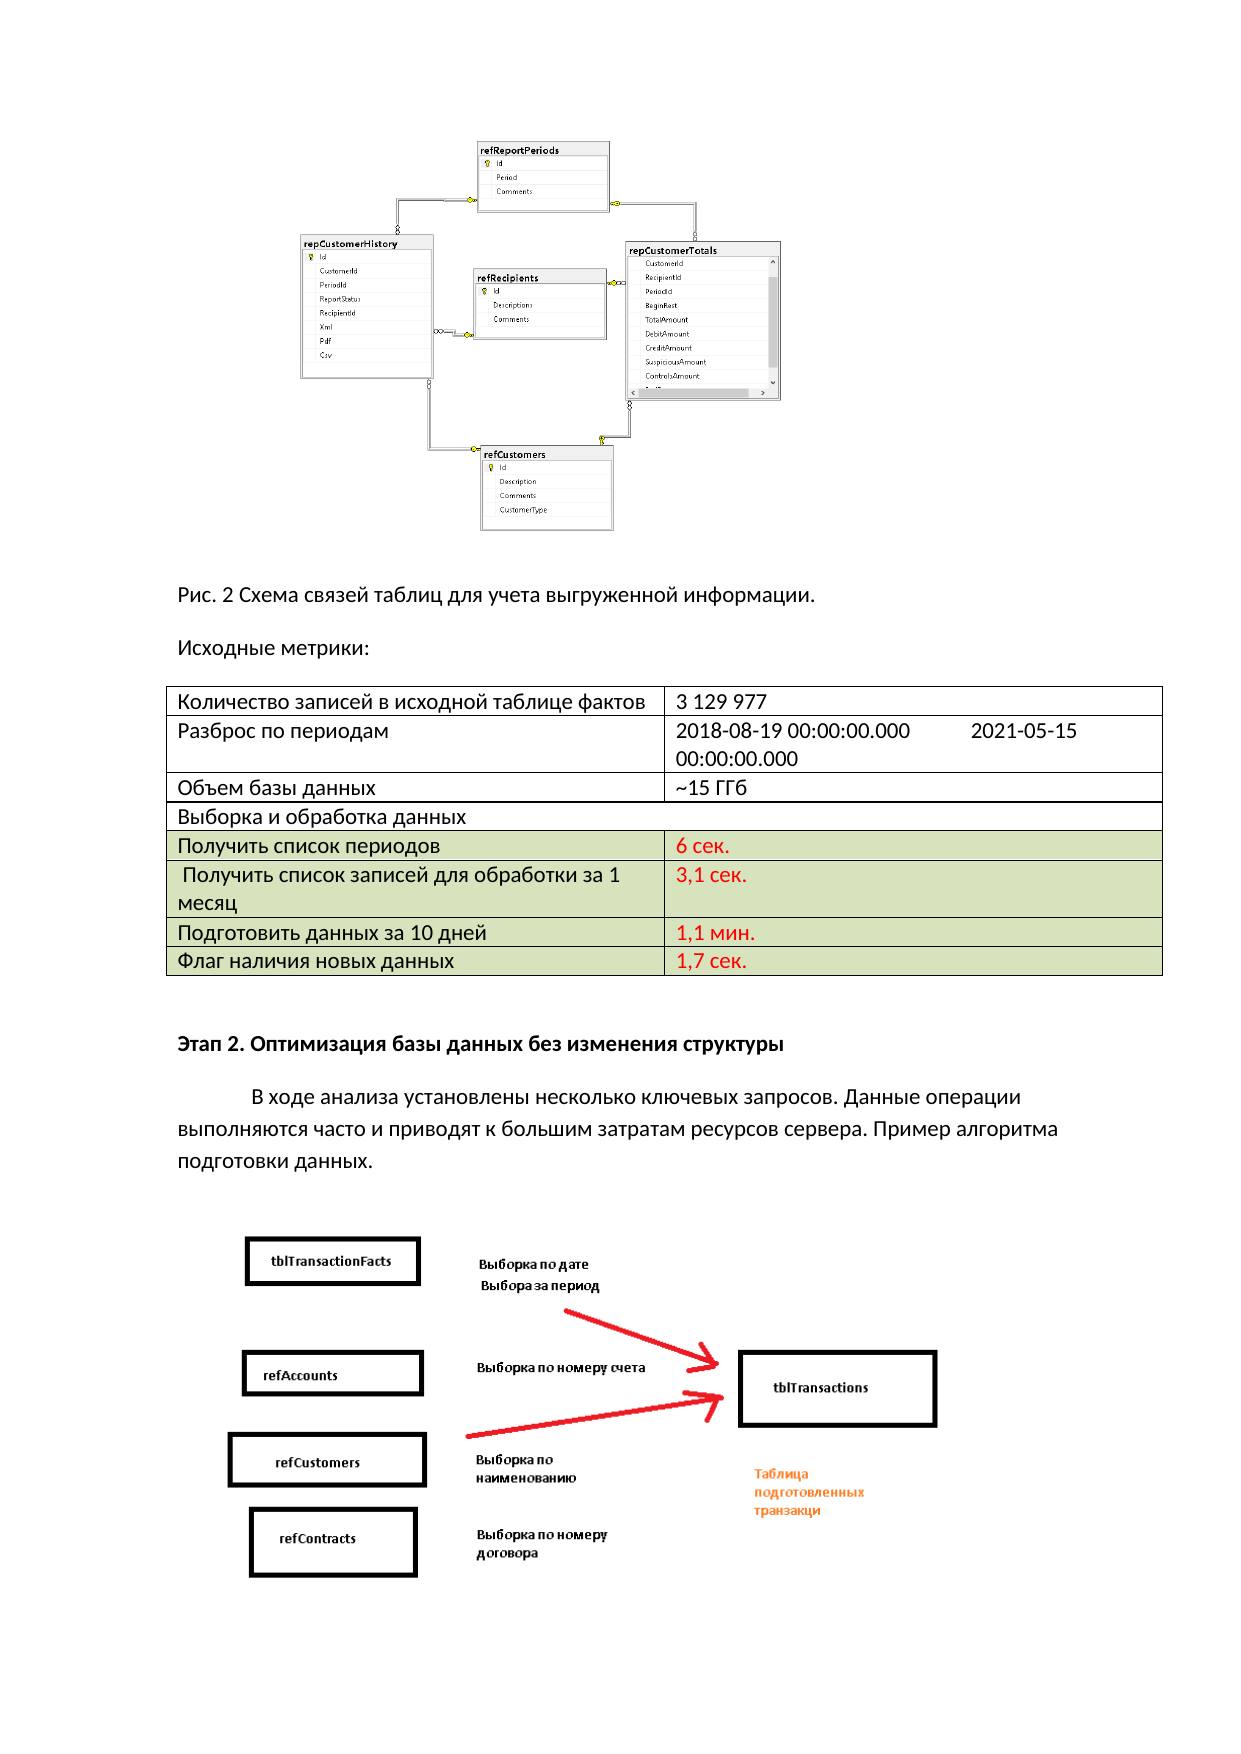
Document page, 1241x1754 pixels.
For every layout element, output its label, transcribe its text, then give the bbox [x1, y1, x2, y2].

table_cell 1,1 мин. [665, 918, 1162, 946]
text В ходе анализа установлены несколько ключевых запросов. Данные операции выполняются часто и приводят к большим затратам ресурсов сервера. Пример алгоритма подготовки данных. [177, 1082, 1152, 1174]
text Исходные метрики: [177, 633, 1152, 661]
table_cell Выборка и обработка данных [167, 803, 1162, 830]
picture [251, 118, 828, 556]
table_cell 6 сек. [665, 831, 1162, 859]
table_cell 1,7 сек. [665, 947, 1162, 975]
text Рис. 2 Схема связей таблиц для учета выгруженной информации. [177, 580, 1152, 608]
table_cell Флаг наличия новых данных [167, 947, 664, 975]
table_cell ~15 ГГб [665, 773, 1162, 801]
table_cell Разброс по периодам [167, 716, 664, 772]
table_header Количество записей в исходной таблице фактов [167, 687, 664, 715]
picture [177, 1199, 977, 1604]
table_cell Объем базы данных [167, 773, 664, 801]
table_cell 3,1 сек. [665, 861, 1162, 917]
table_cell Получить список записей для обработки за 1 месяц [167, 861, 664, 917]
text Этап 2. Оптимизация базы данных без изменения структуры [177, 1029, 1152, 1057]
table_cell 2018-08-19 00:00:00.000 2021-05-15 00:00:00.000 [665, 716, 1162, 772]
table_cell Подготовить данных за 10 дней [167, 918, 664, 946]
table_cell Получить список периодов [167, 831, 664, 859]
table_header 3 129 977 [665, 687, 1162, 715]
